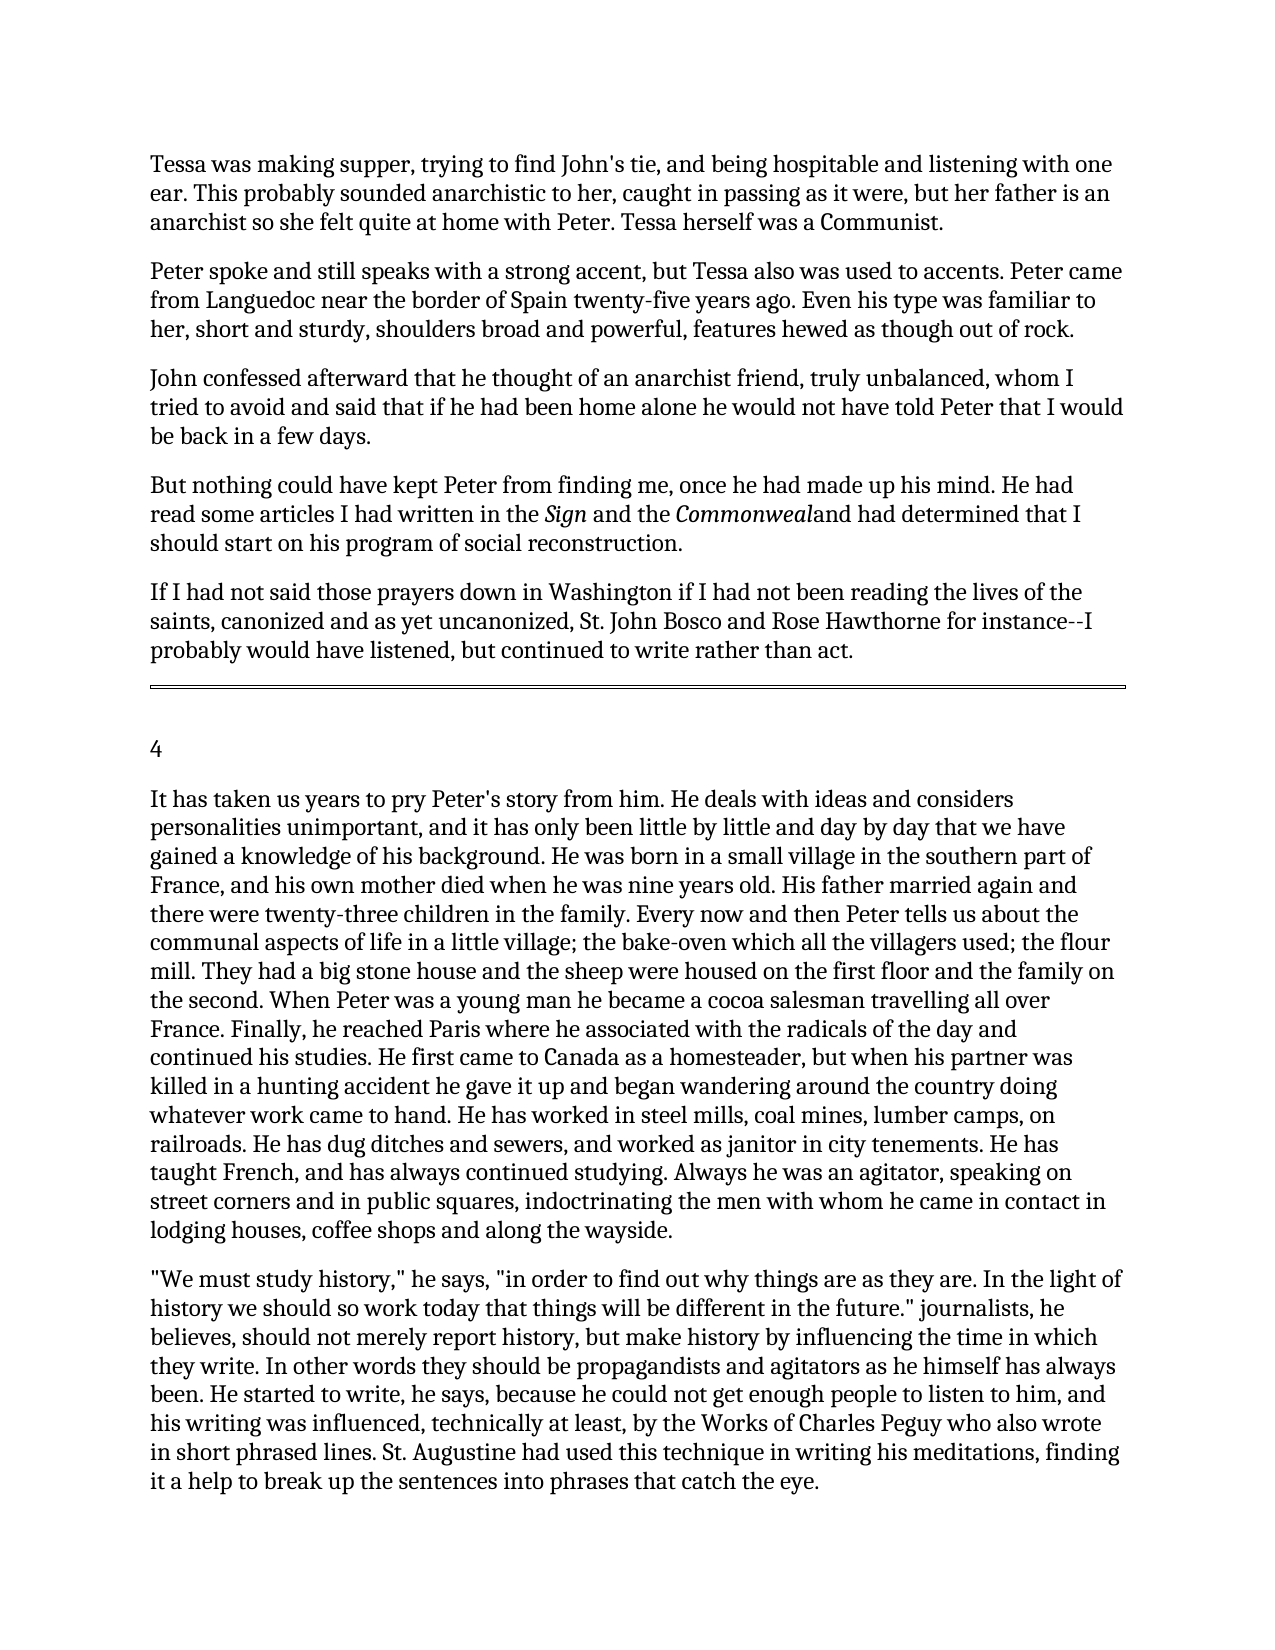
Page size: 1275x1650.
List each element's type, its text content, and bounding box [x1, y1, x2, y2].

text "We must study history," he says, "in order to find out why things are as they are. In the light of history we should so work today that things will be different in the future." journalists, he believes, should not merely report history, but make history by influencing the time in which they write. In other words they should be propagandists and agitators as he himself has always been. He started to write, he says, because he could not get enough people to listen to him, and his writing was influenced, technically at least, by the Works of Charles Peguy who also wrote in short phrased lines. St. Augustine had used this technique in writing his meditations, finding it a help to break up the sentences into phrases that catch the eye. [150, 1265, 1125, 1495]
text It has taken us years to pry Peter's story from him. He deals with ideas and considers personalities unimportant, and it has only been little by little and day by day that we have gained a knowledge of his background. He was born in a small village in the southern part of France, and his own mother died when he was nine years old. His father married again and there were twenty-three children in the family. Every now and then Peter tells us about the communal aspects of life in a little village; the bake-oven which all the villagers used; the flour mill. They had a big stone house and the sheep were housed on the first floor and the family on the second. When Peter was a young man he became a cocoa salesman travelling all over France. Finally, he reached Paris where he associated with the radicals of the day and continued his studies. He first came to Canada as a homesteader, but when his partner was killed in a hunting accident he gave it up and began wandering around the country doing whatever work came to hand. He has worked in steel mills, coal mines, lumber camps, on railroads. He has dug ditches and sewers, and worked as janitor in city tenements. He has taught French, and has always continued studying. Always he was an agitator, speaking on street corners and in public squares, indoctrinating the men with whom he came in contact in lodging houses, coffee shops and along the wayside. [150, 784, 1125, 1244]
text John confessed afterward that he thought of an anarchist friend, truly unbalanced, whom I tried to avoid and said that if he had been home alone he would not have told Peter that I would be back in a few days. [150, 364, 1125, 450]
text But nothing could have kept Peter from finding me, once he had made up his mind. He had read some articles I had written in the Sign and the Commonwealand had determined that I should start on his program of social reconstruction. [150, 471, 1125, 557]
text 4 [150, 735, 1125, 764]
text Tessa was making supper, trying to find John's tie, and being hospitable and listening with one ear. This probably sounded anarchistic to her, caught in passing as it were, but her father is an anarchist so she felt quite at home with Peter. Tessa herself was a Communist. [150, 150, 1125, 236]
text Peter spoke and still speaks with a strong accent, but Tessa also was used to accents. Peter came from Languedoc near the border of Spain twenty-five years ago. Even his type was familiar to her, short and sturdy, shoulders broad and powerful, features hewed as though out of rock. [150, 257, 1125, 343]
text If I had not said those prayers down in Washington if I had not been reading the lives of the saints, canonized and as yet uncanonized, St. John Bosco and Rose Hawthorne for instance--I probably would have listened, but continued to write rather than act. [150, 578, 1125, 664]
